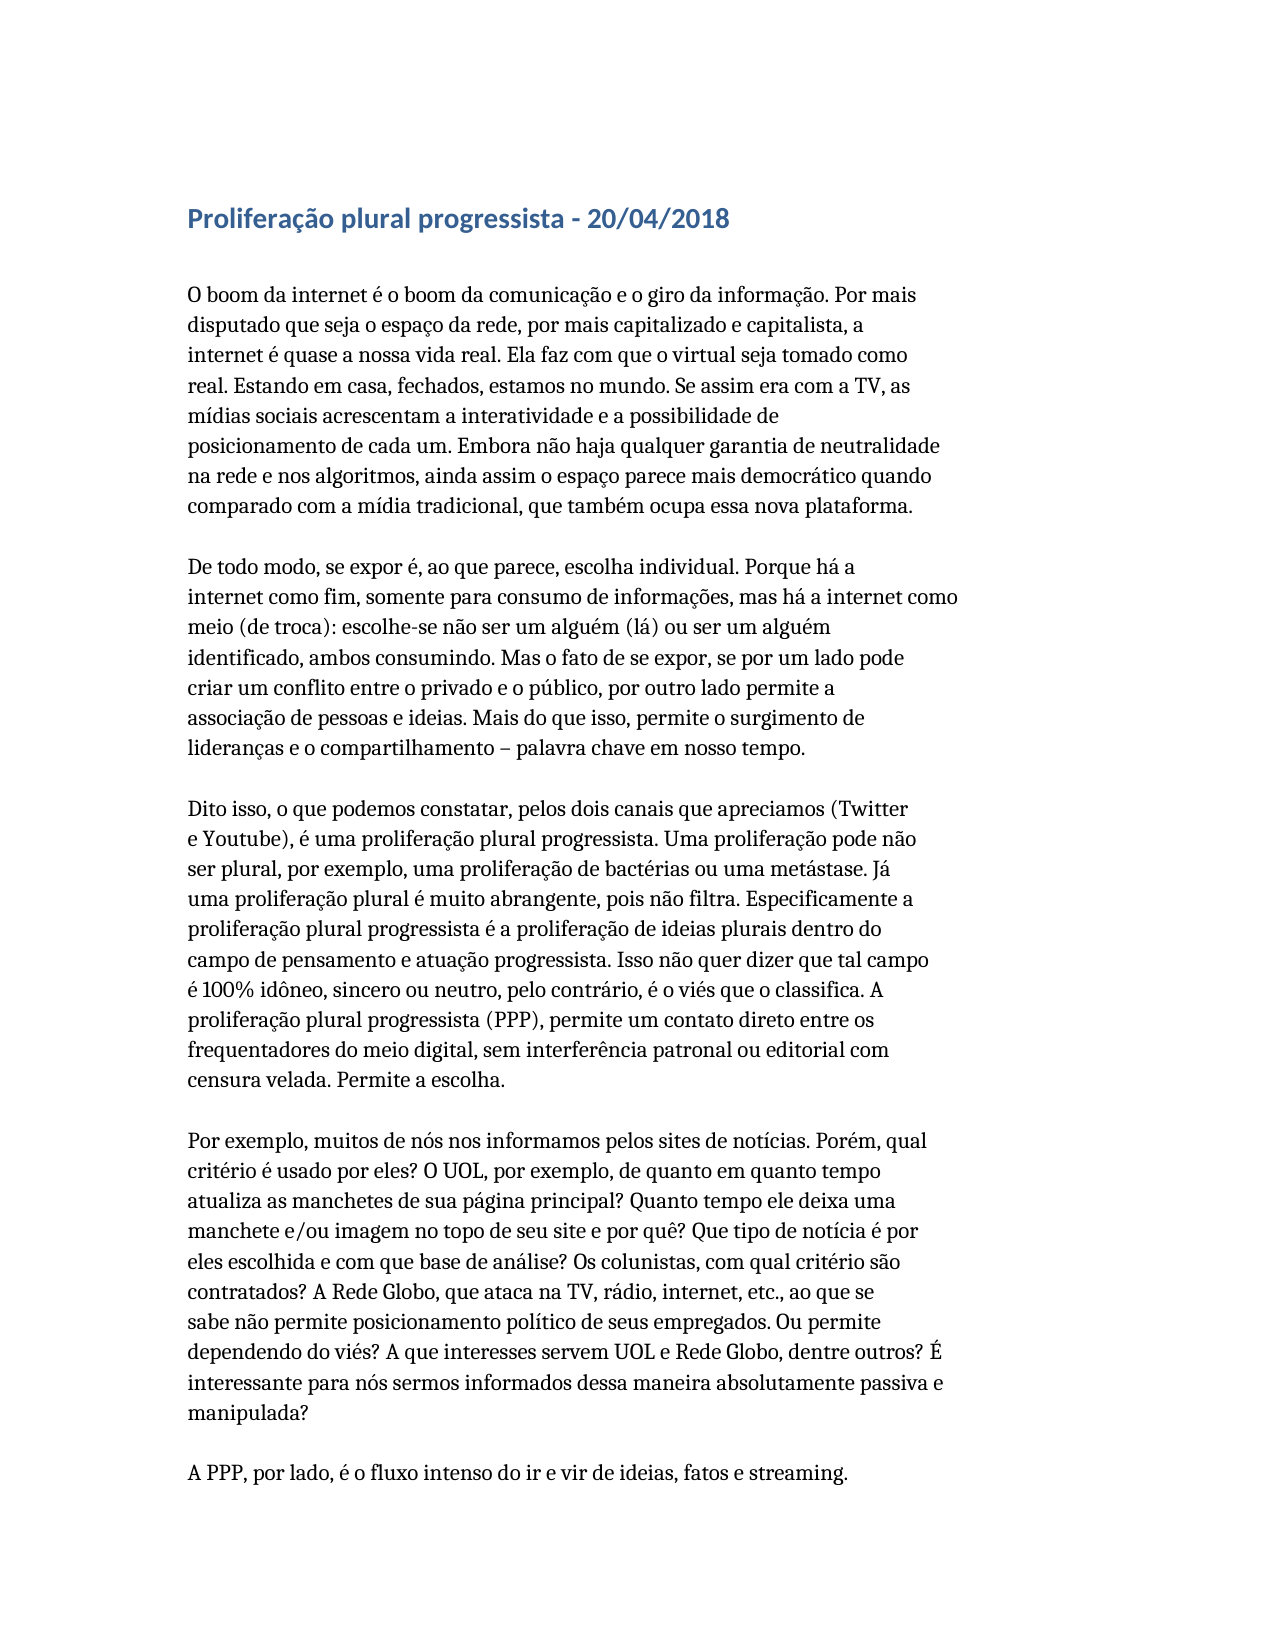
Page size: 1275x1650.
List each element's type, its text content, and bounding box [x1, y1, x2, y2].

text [187, 282, 1087, 1486]
subtitle Proliferação plural progressista - 20/04/2018 [187, 200, 1087, 277]
